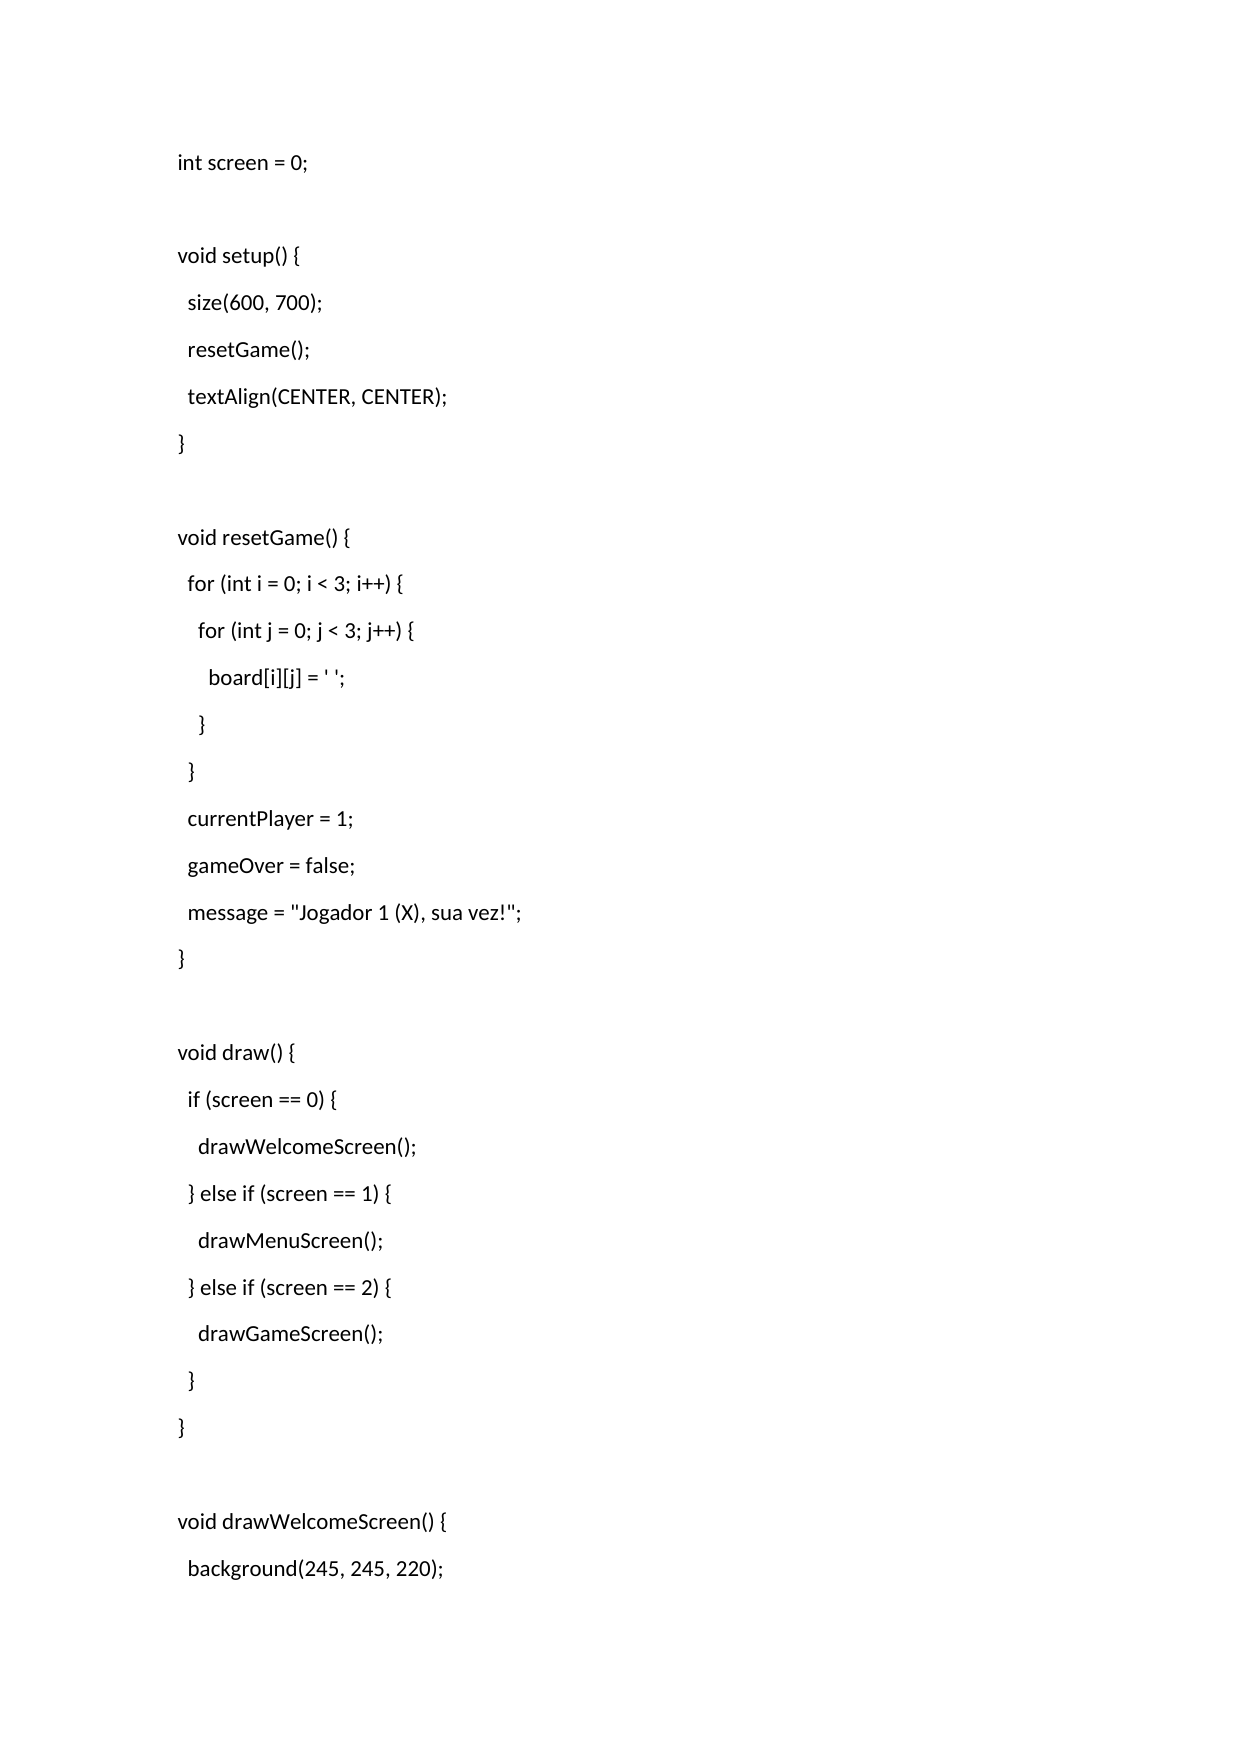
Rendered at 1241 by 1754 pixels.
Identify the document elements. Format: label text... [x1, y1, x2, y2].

text void drawWelcomeScreen() { [177, 1507, 1063, 1535]
text void resetGame() { [177, 523, 1063, 551]
text if (screen == 0) { [177, 1085, 1063, 1113]
text } [177, 757, 1063, 785]
text } [177, 1366, 1063, 1394]
text int screen = 0; [177, 148, 1063, 176]
text void draw() { [177, 1038, 1063, 1066]
text gameOver = false; [177, 851, 1063, 879]
text drawGameScreen(); [177, 1319, 1063, 1347]
text resetGame(); [177, 335, 1063, 363]
text for (int j = 0; j < 3; j++) { [177, 616, 1063, 644]
text } [177, 710, 1063, 738]
text currentPlayer = 1; [177, 804, 1063, 832]
text for (int i = 0; i < 3; i++) { [177, 569, 1063, 597]
text message = "Jogador 1 (X), sua vez!"; [177, 898, 1063, 926]
text } else if (screen == 1) { [177, 1179, 1063, 1207]
text textAlign(CENTER, CENTER); [177, 382, 1063, 410]
text void setup() { [177, 241, 1063, 269]
text } [177, 429, 1063, 457]
text background(245, 245, 220); [177, 1554, 1063, 1582]
text } else if (screen == 2) { [177, 1273, 1063, 1301]
text } [177, 944, 1063, 972]
text drawMenuScreen(); [177, 1226, 1063, 1254]
text drawWelcomeScreen(); [177, 1132, 1063, 1160]
text size(600, 700); [177, 288, 1063, 316]
text board[i][j] = ' '; [177, 663, 1063, 691]
text } [177, 1413, 1063, 1441]
